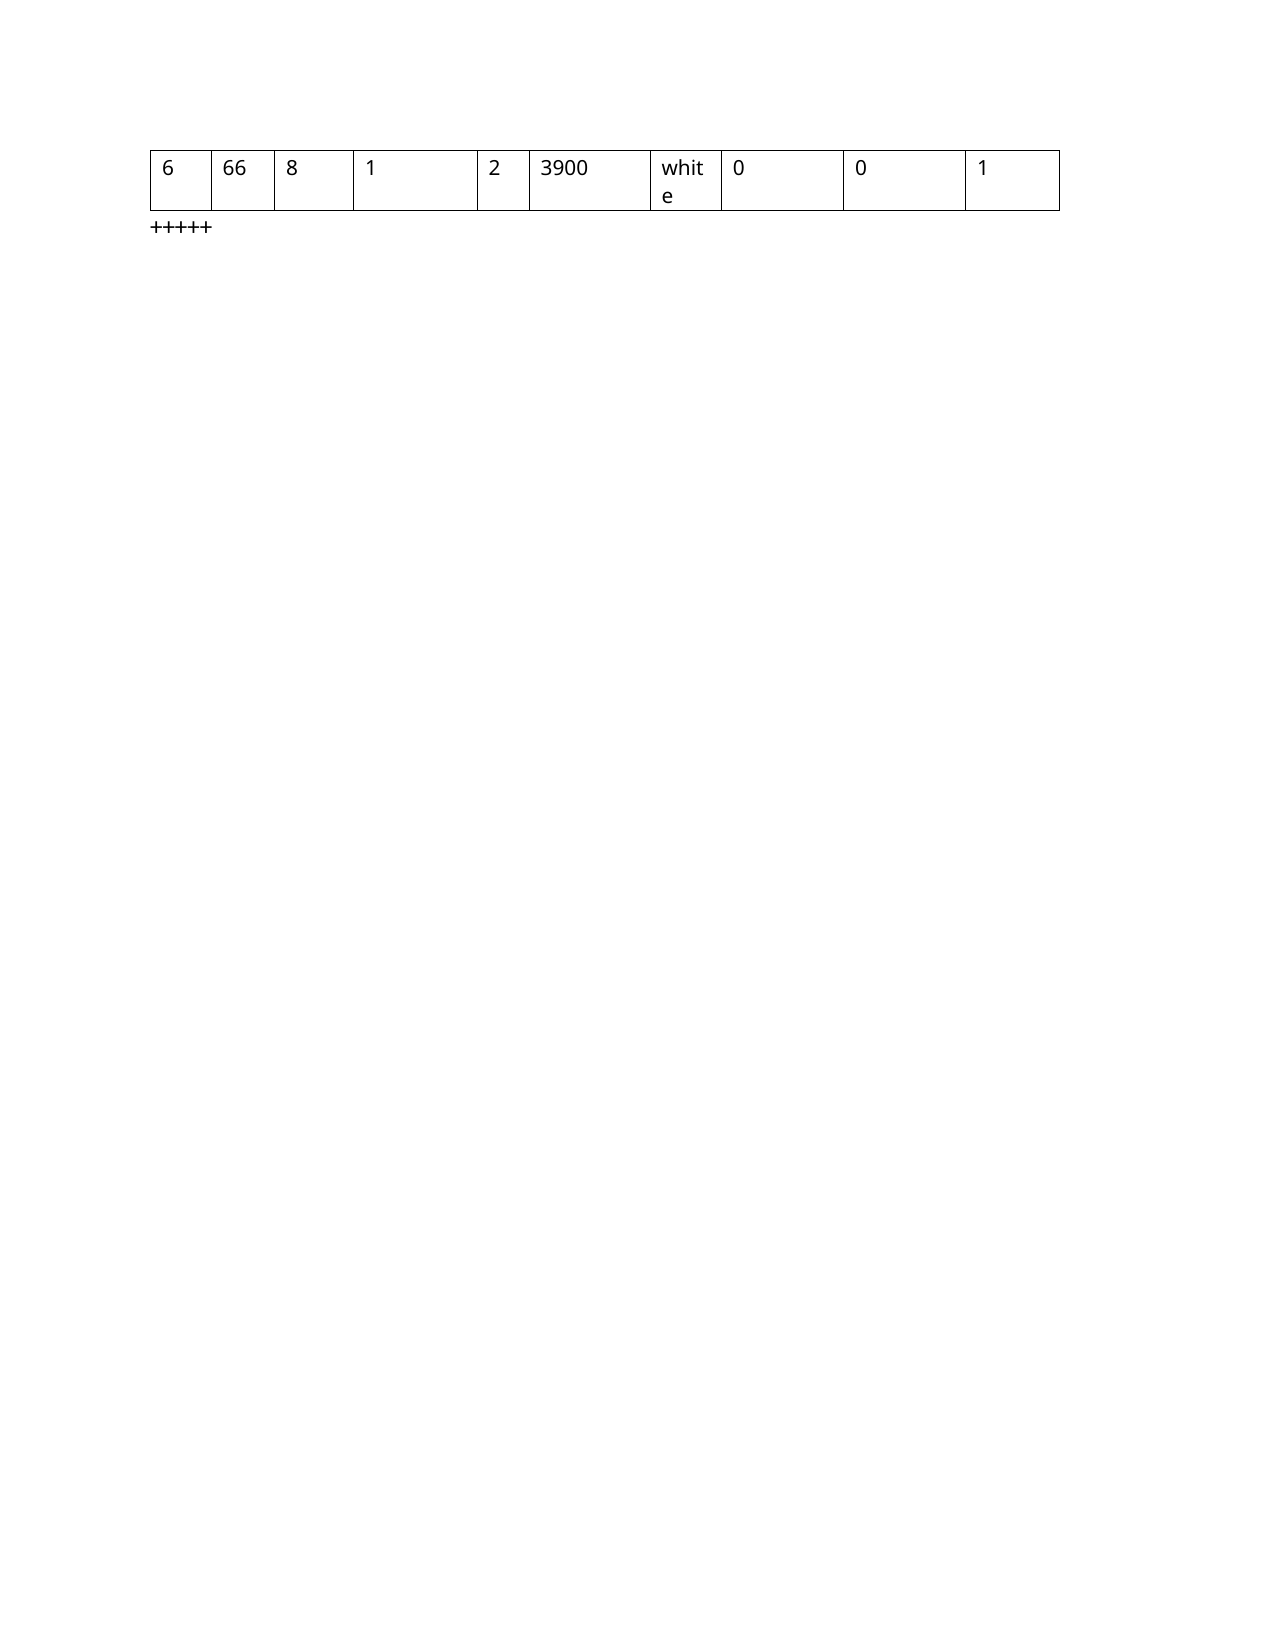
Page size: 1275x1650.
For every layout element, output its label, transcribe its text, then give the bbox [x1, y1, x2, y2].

table_cell white [651, 151, 721, 209]
table_cell 6 [151, 151, 211, 209]
table_cell 3900 [530, 151, 650, 209]
table_cell 1 [966, 151, 1059, 209]
table_cell 1 [354, 151, 477, 209]
table_cell 0 [844, 151, 965, 209]
table_cell 2 [478, 151, 529, 209]
table_cell 0 [722, 151, 843, 209]
table_cell 66 [212, 151, 274, 209]
text +++++ [150, 211, 1125, 241]
table_cell 8 [275, 151, 353, 209]
